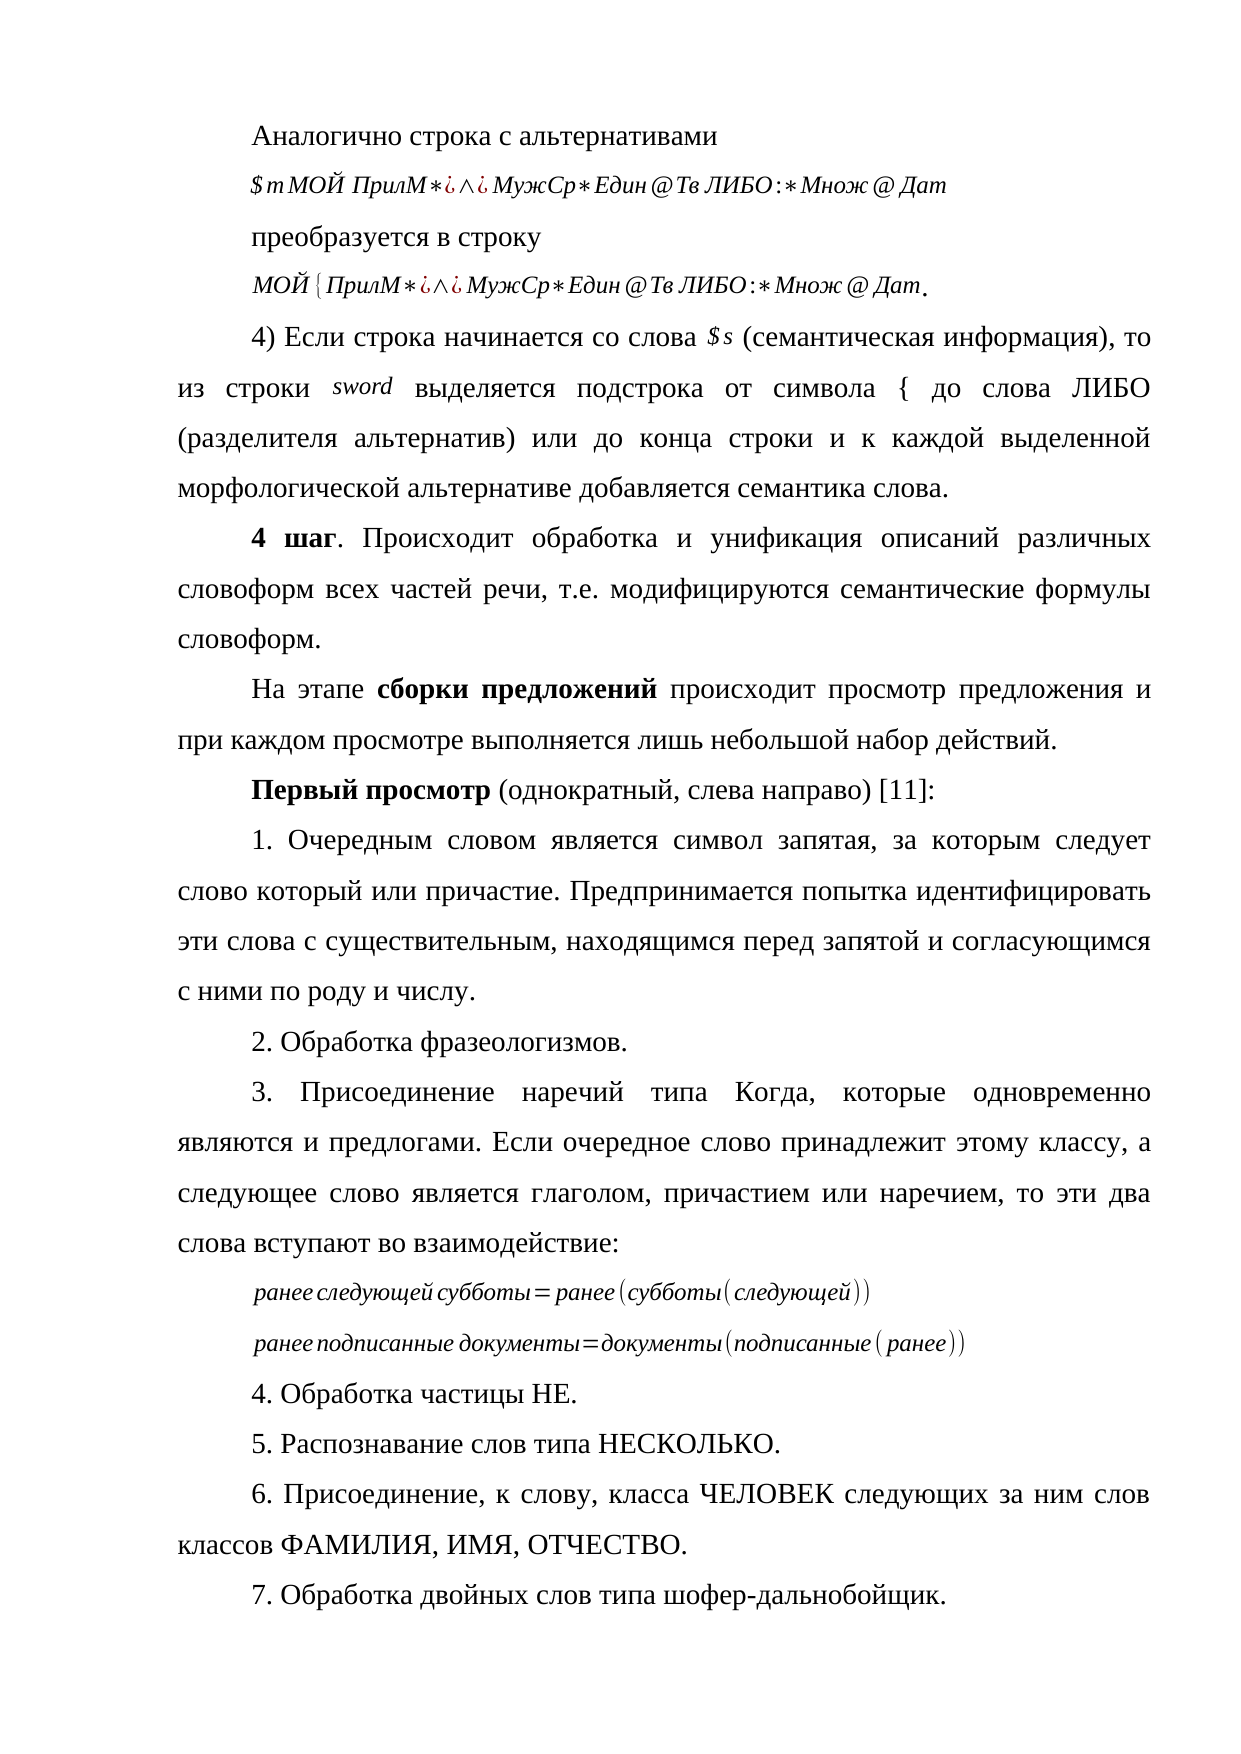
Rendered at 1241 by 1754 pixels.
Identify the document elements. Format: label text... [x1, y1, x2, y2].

text преобразуется в строку [177, 219, 1152, 252]
text 3. Присоединение наречий типа Когда, которые одновременно являются и предлогами. Если очередное слово принадлежит этому классу, а следующее слово является глаголом, причастием или наречием, то эти два слова вступают во взаимодействие: [177, 1074, 1152, 1258]
text 1. Очередным словом является символ запятая, за которым следует слово который или причастие. Предпринимается попытка идентифицировать эти слова с существительным, находящимся перед запятой и согласующимся с ними по роду и числу. [177, 822, 1152, 1007]
text Аналогично строка с альтернативами [177, 118, 1152, 152]
text 4. Обработка частицы НЕ. [177, 1376, 1152, 1409]
text На этапе сборки предложений происходит просмотр предложения и при каждом просмотре выполняется лишь небольшой набор действий. [177, 672, 1152, 755]
text 4 шаг. Происходит обработка и унификация описаний различных словоформ всех частей речи, т.е. модифицируются семантические формулы словоформ. [177, 521, 1152, 655]
text Первый просмотр (однократный, слева направо) [11]: [177, 772, 1152, 806]
text 7. Обработка двойных слов типа шофер-дальнобойщик. [177, 1577, 1152, 1611]
text 2. Обработка фразеологизмов. [177, 1024, 1152, 1057]
text 5. Распознавание слов типа НЕСКОЛЬКО. [177, 1426, 1152, 1460]
text . [177, 269, 1152, 303]
text 6. Присоединение, к слову, класса ЧЕЛОВЕК следующих за ним слов классов ФАМИЛИЯ, ИМЯ, ОТЧЕСТВО. [177, 1477, 1152, 1560]
text 4) Если строка начинается со слова (семантическая информация), то из строки выделяется подстрока от символа { до слова ЛИБО (разделителя альтернатив) или до конца строки и к каждой выделенной морфологической альтернативе добавляется семантика слова. [177, 319, 1152, 504]
